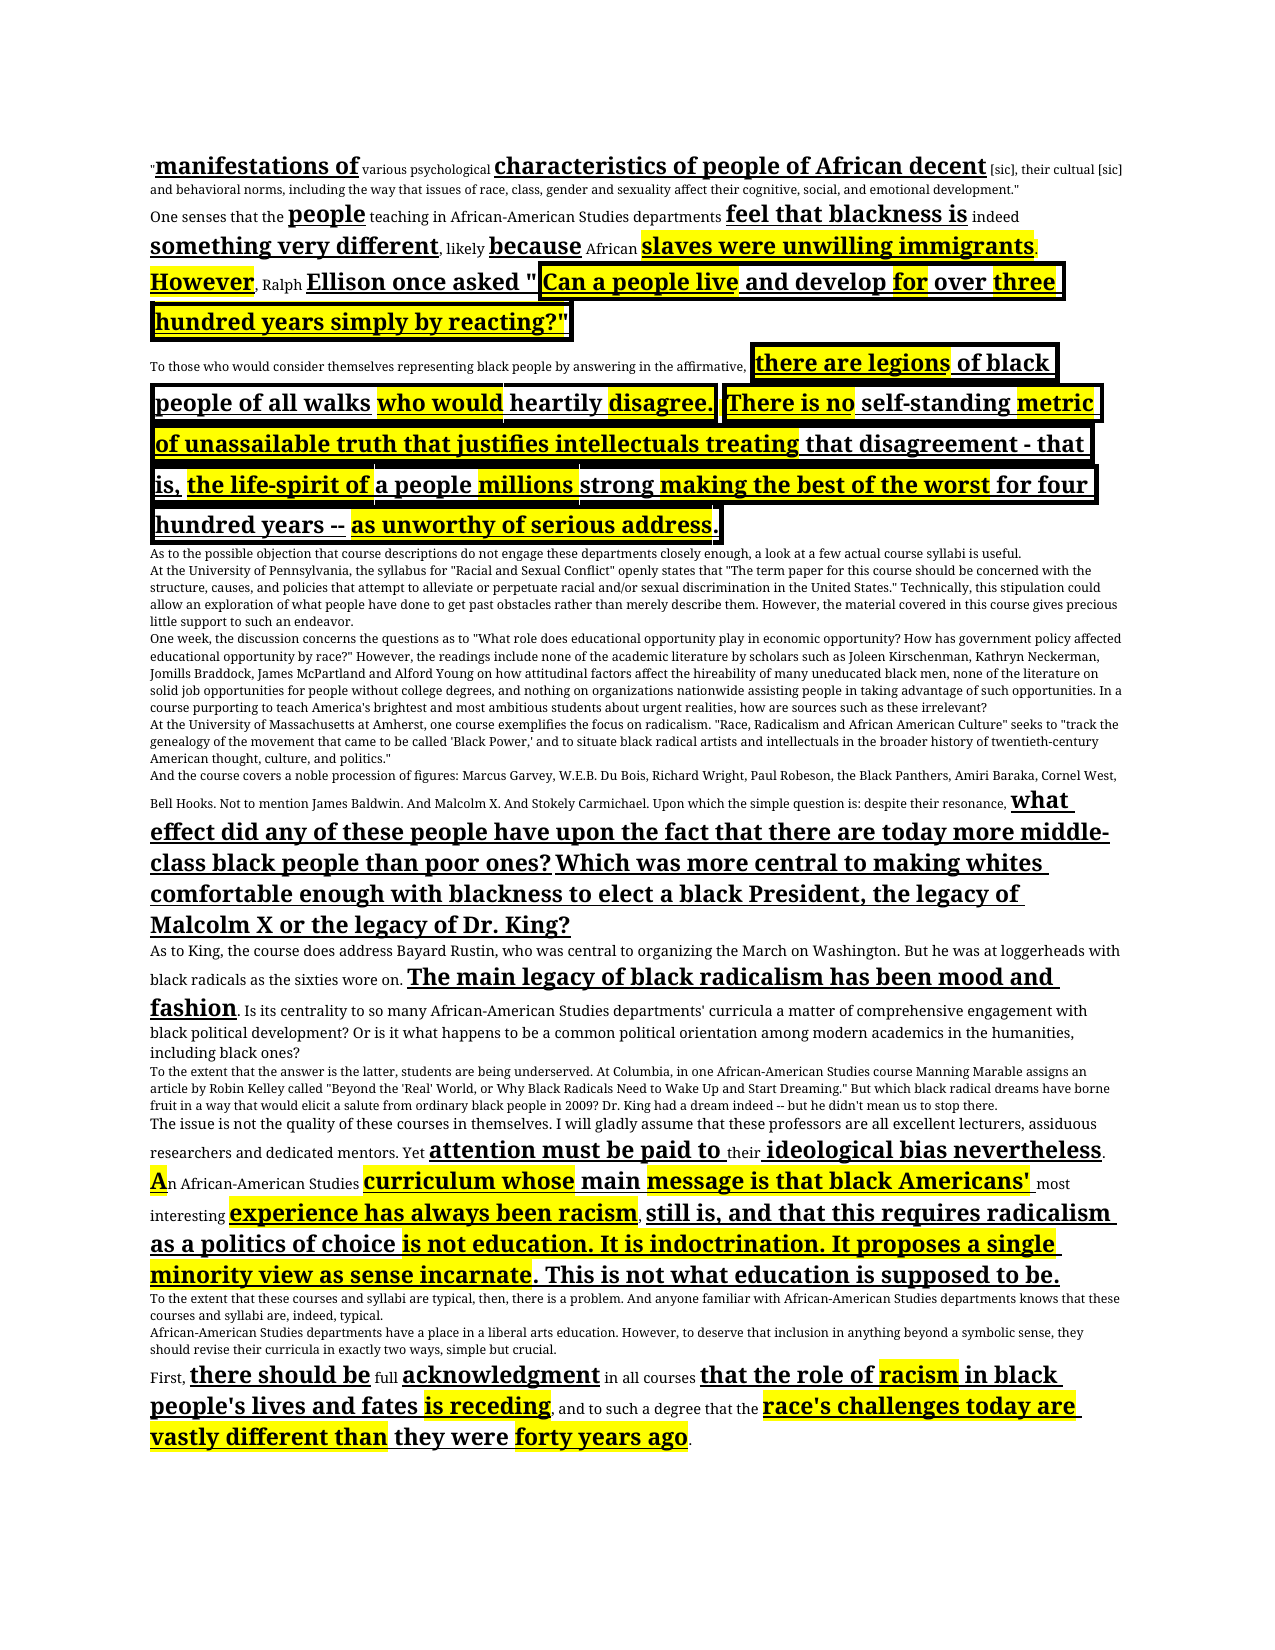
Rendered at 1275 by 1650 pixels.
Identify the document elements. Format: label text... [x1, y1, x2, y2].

text As to King, the course does address Bayard Rustin, who was central to organizing the March on Washington. But he was at loggerheads with black radicals as the sixties wore on. The main legacy of black radicalism has been mood and fashion. Is its centrality to so many African-American Studies departments' curricula a matter of comprehensive engagement with black political development? Or is it what happens to be a common political orientation among modern academics in the humanities, including black ones? [150, 941, 1125, 1063]
text To those who would consider themselves representing black people by answering in the affirmative, there are legions of black people of all walks who would heartily disagree. There is no self-standing metric of unassailable truth that justifies intellectuals treating that disagreement - that is, the life-spirit of a people millions strong making the best of the worst for four hundred years -- as unworthy of serious address. [724, 342, 1125, 545]
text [150, 150, 1125, 198]
text One senses that the people teaching in African-American Studies departments feel that blackness is indeed something very different, likely because African slaves were unwilling immigrants. However, Ralph Ellison once asked "Can a people live and develop for over three hundred years simply by reacting?" [150, 198, 1125, 342]
text To those who would consider themselves representing black people by answering in the affirmative, there are legions of black people of all walks who would heartily disagree. There is no self-standing metric of unassailable truth that justifies intellectuals treating that disagreement - that is, the life-spirit of a people millions strong making the best of the worst for four hundred years -- as unworthy of serious address. [150, 342, 750, 423]
text At the University of Massachusetts at Amherst, one course exemplifies the focus on radicalism. "Race, Radicalism and African American Culture" seeks to "track the genealogy of the movement that came to be called 'Black Power,' and to situate black radical artists and intellectuals in the broader history of twentieth-century American thought, culture, and politics." [150, 716, 1125, 767]
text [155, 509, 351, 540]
text As to the possible objection that course descriptions do not engage these departments closely enough, a look at a few actual course syllabi is useful. [150, 545, 1125, 562]
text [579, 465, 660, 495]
text One week, the discussion concerns the questions as to "What role does educational opportunity play in economic opportunity? How has government policy affected educational opportunity by race?" However, the readings include none of the academic literature by scholars such as Joleen Kirschenman, Kathryn Neckerman, Jomills Braddock, James McPartland and Alford Young on how attitudinal factors affect the hireability of many uneducated black men, none of the literature on solid job opportunities for people without college degrees, and nothing on organizations nationwide assisting people in taking advantage of such opportunities. In a course purporting to teach America's brightest and most ambitious students about urgent realities, how are sources such as these irrelevant? [150, 631, 1125, 716]
text To the extent that these courses and syllabi are typical, then, there is a problem. And anyone familiar with African-American Studies departments knows that these courses and syllabi are, indeed, typical. [150, 1290, 1125, 1324]
text And the course covers a noble procession of figures: Marcus Garvey, W.E.B. Du Bois, Richard Wright, Paul Robeson, the Black Panthers, Amiri Baraka, Cornel West, Bell Hooks. Not to mention James Baldwin. And Malcolm X. And Stokely Carmichael. Upon which the simple question is: despite their resonance, what effect did any of these people have upon the fact that there are today more middle-class black people than poor ones? Which was more central to making whites comfortable enough with blackness to elect a black President, the legacy of Malcolm X or the legacy of Dr. King? [150, 767, 1125, 941]
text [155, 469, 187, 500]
text To the extent that the answer is the latter, students are being underserved. At Columbia, in one African-American Studies course Manning Marable assigns an article by Robin Kelley called "Beyond the 'Real' World, or Why Black Radicals Need to Wake Up and Start Dreaming." But which black radical dreams have borne fruit in a way that would elicit a salute from ordinary black people in 2009? Dr. King had a dream indeed -- but he didn't mean us to stop there. [150, 1063, 1125, 1114]
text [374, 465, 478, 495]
text First, there should be full acknowledgment in all courses that the role of racism in black people's lives and fates is receding, and to such a degree that the race's challenges today are vastly different than they were forty years ago. [150, 1358, 1125, 1452]
text At the University of Pennsylvania, the syllabus for "Racial and Sexual Conflict" openly states that "The term paper for this course should be concerned with the structure, causes, and policies that attempt to alleviate or perpetuate racial and/or sexual discrimination in the United States." Technically, this stipulation could allow an exploration of what people have done to get past obstacles rather than merely describe them. However, the material covered in this course gives precious little support to such an endeavor. [150, 562, 1125, 631]
text The issue is not the quality of these courses in themselves. I will gladly assume that these professors are all excellent lecturers, assiduous researchers and dedicated mentors. Yet attention must be paid to their ideological bias nevertheless. An African-American Studies curriculum whose main message is that black Americans' most interesting experience has always been racism, still is, and that this requires radicalism as a politics of choice is not education. It is indoctrination. It proposes a single minority view as sense incarnate. This is not what education is supposed to be. [150, 1114, 1125, 1290]
text African-American Studies departments have a place in a liberal arts education. However, to deserve that inclusion in anything beyond a symbolic sense, they should revise their curricula in exactly two ways, simple but crucial. [150, 1324, 1125, 1358]
